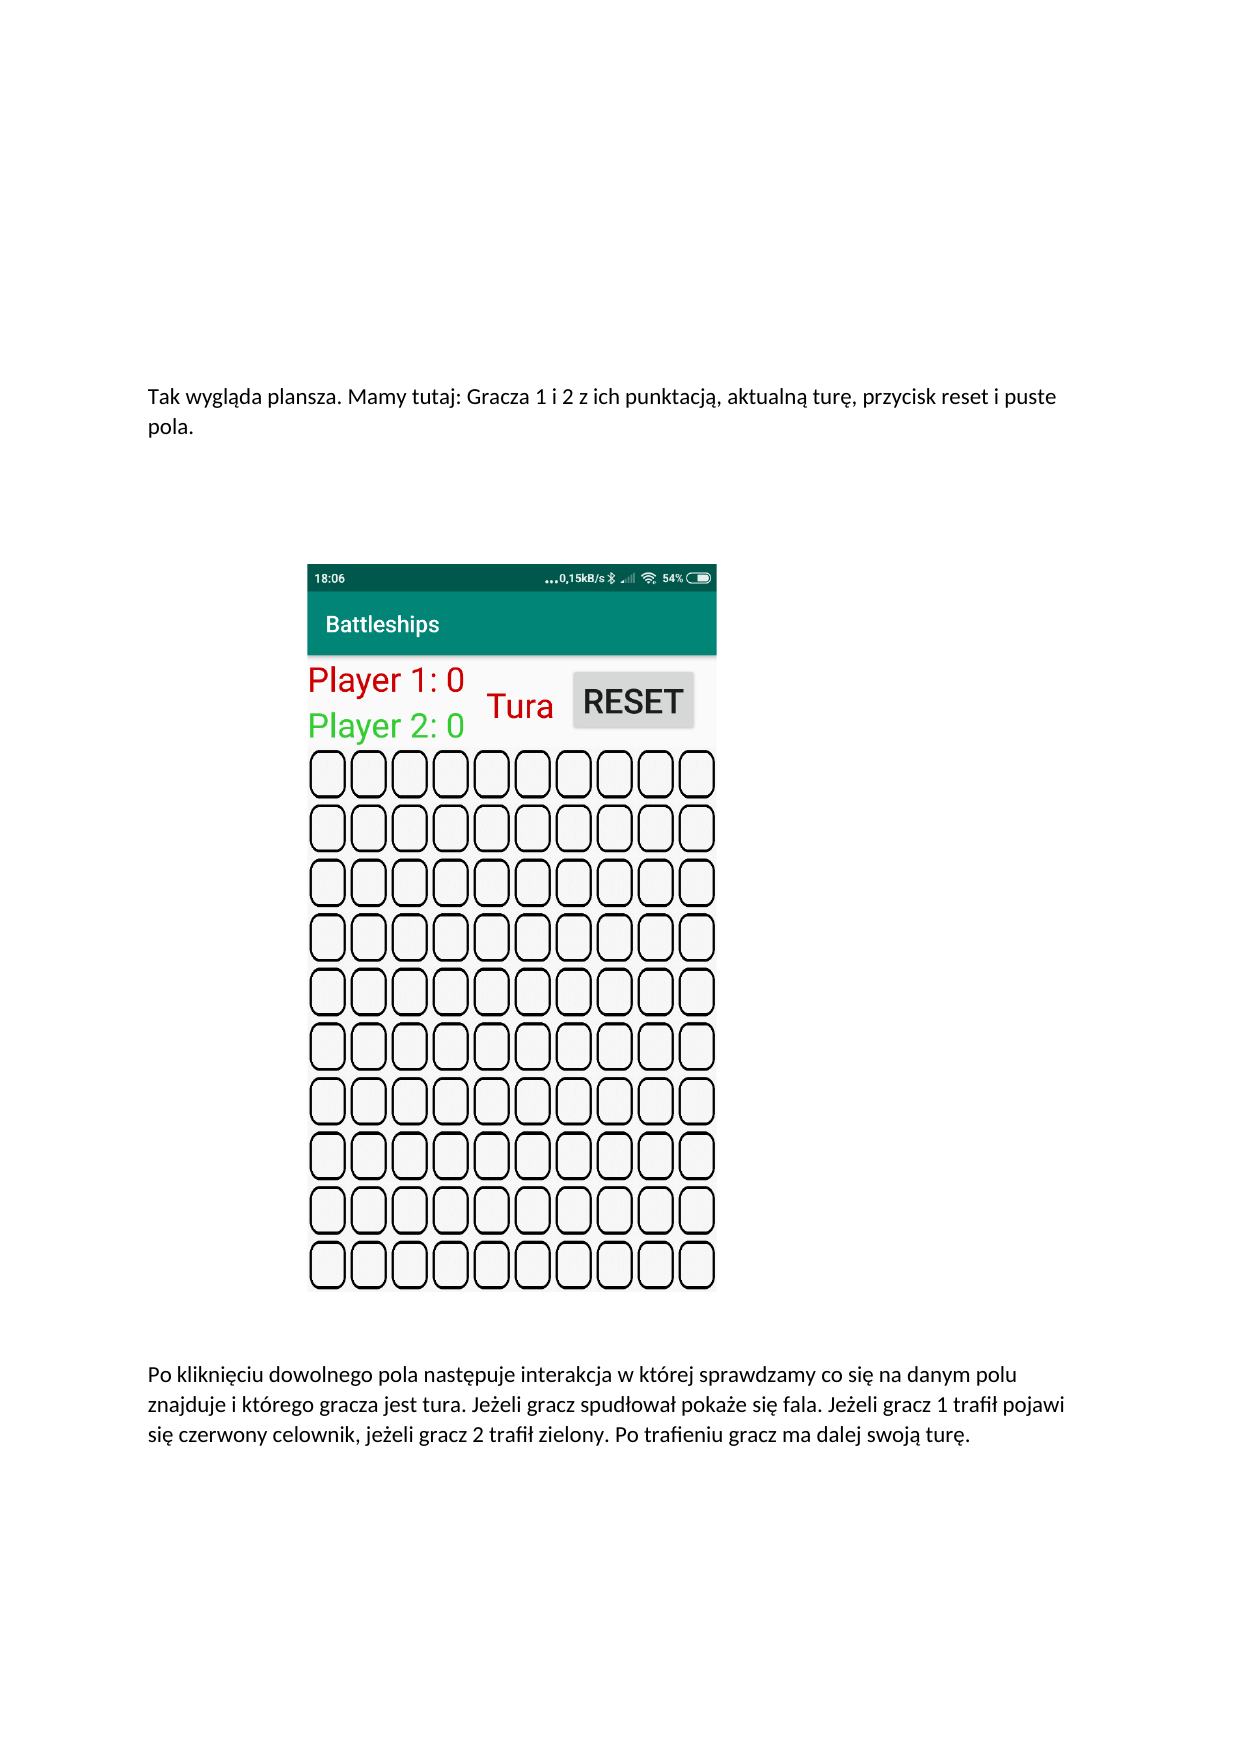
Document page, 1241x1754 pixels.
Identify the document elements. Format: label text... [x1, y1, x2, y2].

picture [307, 564, 717, 1292]
text Tak wygląda plansza. Mamy tutaj: Gracza 1 i 2 z ich punktacją, aktualną turę, przycisk reset i puste pola. [148, 382, 1093, 440]
text Po kliknięciu dowolnego pola następuje interakcja w której sprawdzamy co się na danym polu znajduje i którego gracza jest tura. Jeżeli gracz spudłował pokaże się fala. Jeżeli gracz 1 trafił pojawi się czerwony celownik, jeżeli gracz 2 trafił zielony. Po trafieniu gracz ma dalej swoją turę. [148, 1360, 1093, 1448]
